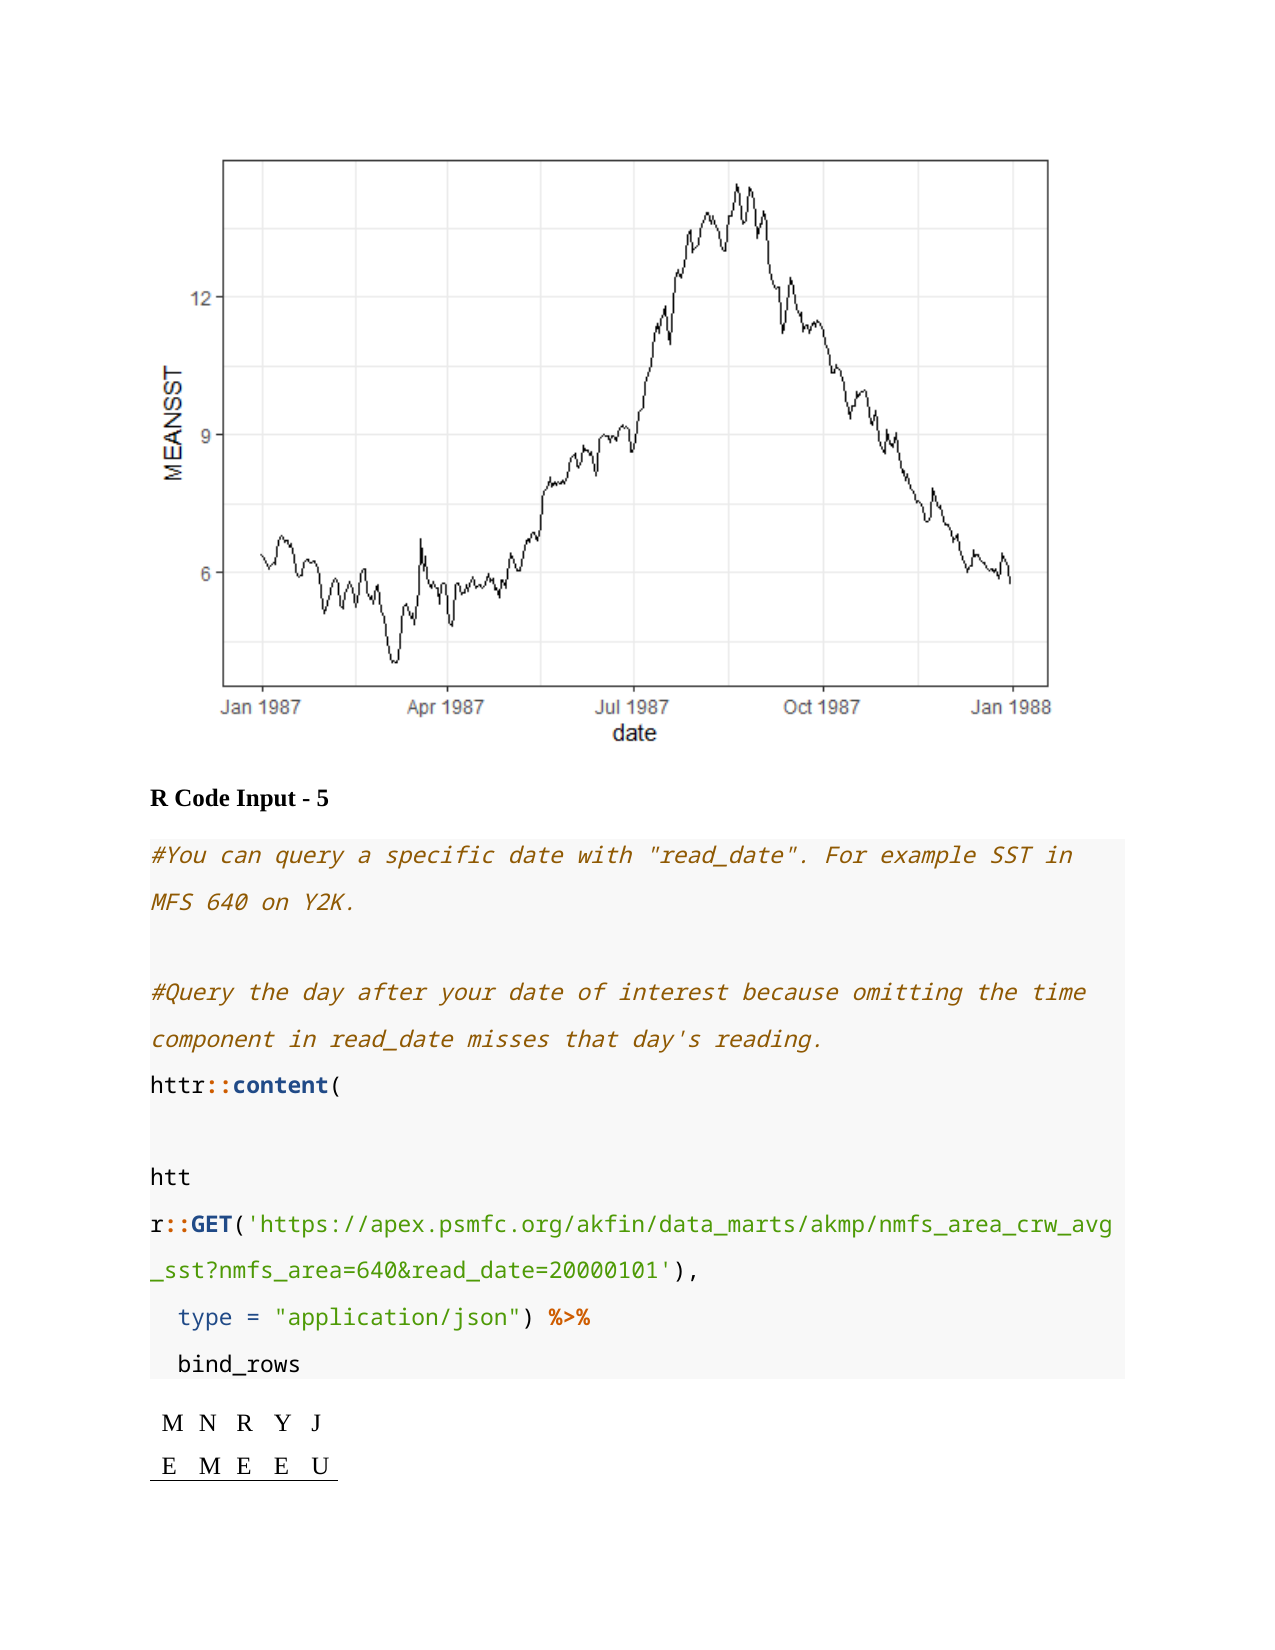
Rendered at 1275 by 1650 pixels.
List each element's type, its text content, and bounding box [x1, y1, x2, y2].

table_header YEAR [263, 1395, 300, 1479]
table_header JULIAN [300, 1395, 337, 1479]
text #You can query a specific date with "read_date". For example SST in MFS 640 on Y2K. #Query the day after your date of interest because omitting the time component in read_date misses that day's reading. httr::content( httr::GET('https://apex.psmfc.org/akfin/data_marts/akmp/nmfs_area_crw_avg_sst?nmfs_area=640&read_date=20000101'), type = "application/json") %>% bind_rows [150, 839, 1125, 1379]
text R Code Input - 5 [150, 783, 1125, 812]
table_header READ_DATE [225, 1395, 262, 1479]
picture [150, 150, 1060, 757]
table_header NMFSAREA [188, 1395, 225, 1479]
table_header MEANSST [150, 1395, 187, 1479]
